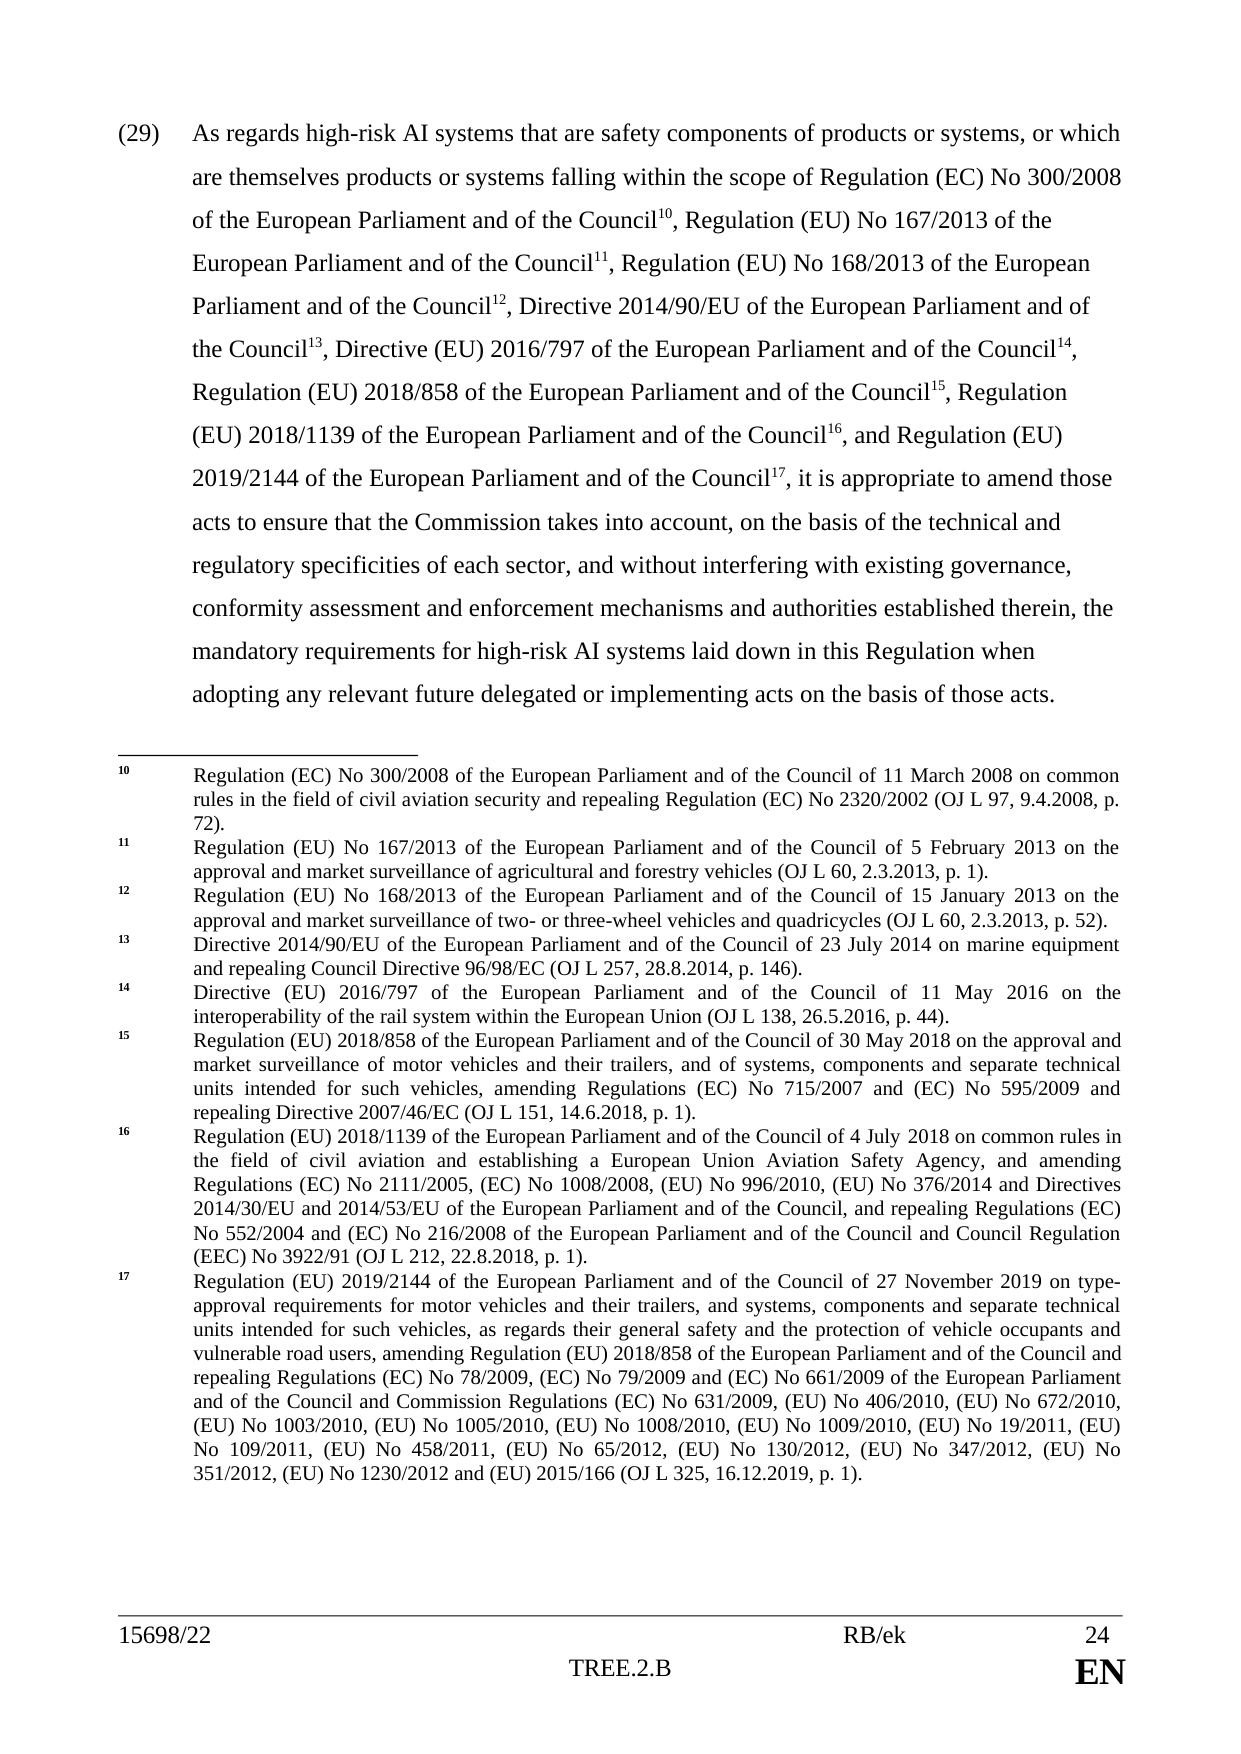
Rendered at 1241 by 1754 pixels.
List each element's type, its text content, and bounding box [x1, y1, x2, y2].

text 14 Directive (EU) 2016/797 of the European Parliament and of the Council of 11 May 2016 on the interoperability of the rail system within the European Union (OJ L 138, 26.5.2016, p. 44). [118, 980, 1122, 1028]
text 15 Regulation (EU) 2018/858 of the European Parliament and of the Council of 30 May 2018 on the approval and market surveillance of motor vehicles and their trailers, and of systems, components and separate technical units intended for such vehicles, amending Regulations (EC) No 715/2007 and (EC) No 595/2009 and repealing Directive 2007/46/EC (OJ L 151, 14.6.2018, p. 1). [118, 1028, 1122, 1124]
text 10 Regulation (EC) No 300/2008 of the European Parliament and of the Council of 11 March 2008 on common rules in the field of civil aviation security and repealing Regulation (EC) No 2320/2002 (OJ L 97, 9.4.2008, p. 72). [118, 763, 1121, 835]
text 17 Regulation (EU) 2019/2144 of the European Parliament and of the Council of 27 November 2019 on type- approval requirements for motor vehicles and their trailers, and systems, components and separate technical units intended for such vehicles, as regards their general safety and the protection of vehicle occupants and vulnerable road users, amending Regulation (EU) 2018/858 of the European Parliament and of the Council and repealing Regulations (EC) No 78/2009, (EC) No 79/2009 and (EC) No 661/2009 of the European Parliament and of the Council and Commission Regulations (EC) No 631/2009, (EU) No 406/2010, (EU) No 672/2010, (EU) No 1003/2010, (EU) No 1005/2010, (EU) No 1008/2010, (EU) No 1009/2010, (EU) No 19/2011, (EU) No 109/2011, (EU) No 458/2011, (EU) No 65/2012, (EU) No 130/2012, (EU) No 347/2012, (EU) No 351/2012, (EU) No 1230/2012 and (EU) 2015/166 (OJ L 325, 16.12.2019, p. 1). [118, 1268, 1122, 1485]
text 16 Regulation (EU) 2018/1139 of the European Parliament and of the Council of 4 July 2018 on common rules in the field of civil aviation and establishing a European Union Aviation Safety Agency, and amending Regulations (EC) No 2111/2005, (EC) No 1008/2008, (EU) No 996/2010, (EU) No 376/2014 and Directives 2014/30/EU and 2014/53/EU of the European Parliament and of the Council, and repealing Regulations (EC) No 552/2004 and (EC) No 216/2008 of the European Parliament and of the Council and Council Regulation (EEC) No 3922/91 (OJ L 212, 22.8.2018, p. 1). [118, 1124, 1122, 1268]
text 13 Directive 2014/90/EU of the European Parliament and of the Council of 23 July 2014 on marine equipment and repealing Council Directive 96/98/EC (OJ L 257, 28.8.2014, p. 146). [118, 932, 1121, 980]
text 12 Regulation (EU) No 168/2013 of the European Parliament and of the Council of 15 January 2013 on the approval and market surveillance of two- or three-wheel vehicles and quadricycles (OJ L 60, 2.3.2013, p. 52). [118, 883, 1121, 932]
text 11 Regulation (EU) No 167/2013 of the European Parliament and of the Council of 5 February 2013 on the approval and market surveillance of agricultural and forestry vehicles (OJ L 60, 2.3.2013, p. 1). [118, 835, 1121, 883]
list As regards high-risk AI systems that are safety components of products or systems, or which are themselves products or systems falling within the scope of Regulation (EC) No 300/2008 of the European Parliament and of the Council10, Regulation (EU) No 167/2013 of the European Parliament and of the Council11, Regulation (EU) No 168/2013 of the European Parliament and of the Council12, Directive 2014/90/EU of the European Parliament and of the Council13, Directive (EU) 2016/797 of the European Parliament and of the Council14, Regulation (EU) 2018/858 of the European Parliament and of the Council15, Regulation (EU) 2018/1139 of the European Parliament and of the Council16, and Regulation (EU) 2019/2144 of the European Parliament and of the Council17, it is appropriate to amend those acts to ensure that the Commission takes into account, on the basis of the technical and regulatory specificities of each sector, and without interfering with existing governance, conformity assessment and enforcement mechanisms and authorities established therein, the mandatory requirements for high-risk AI systems laid down in this Regulation when adopting any relevant future delegated or implementing acts on the basis of those acts. [118, 118, 1121, 708]
